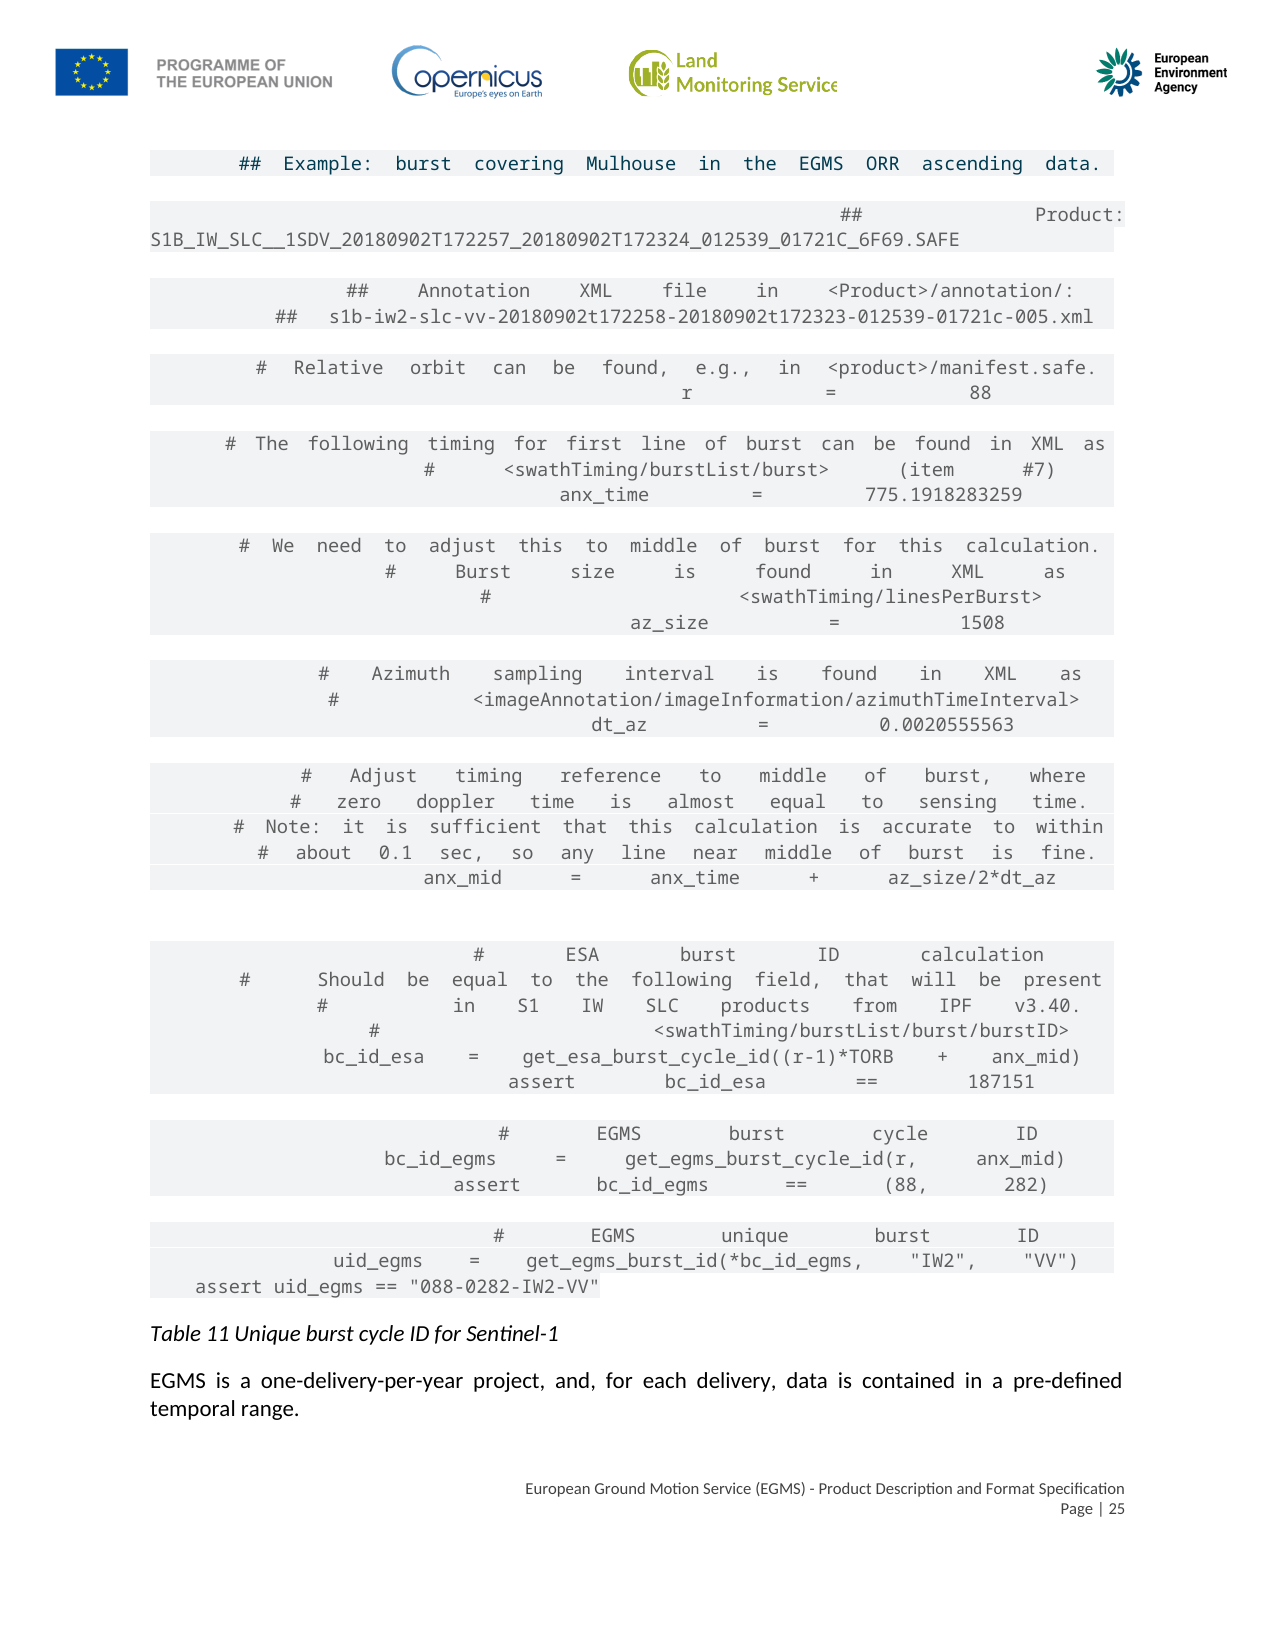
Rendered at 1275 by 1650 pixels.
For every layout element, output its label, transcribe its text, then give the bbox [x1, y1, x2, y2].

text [150, 227, 1125, 1298]
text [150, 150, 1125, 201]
picture [628, 50, 837, 97]
picture [29, 21, 351, 124]
text EGMS is a one-delivery-per-year project, and, for each delivery, data is contained in a pre-defined temporal range. [150, 1366, 1125, 1422]
text Table 11 Unique burst cycle ID for Sentinel-1 [150, 1319, 1125, 1347]
picture [1094, 46, 1228, 97]
picture [371, 15, 560, 130]
